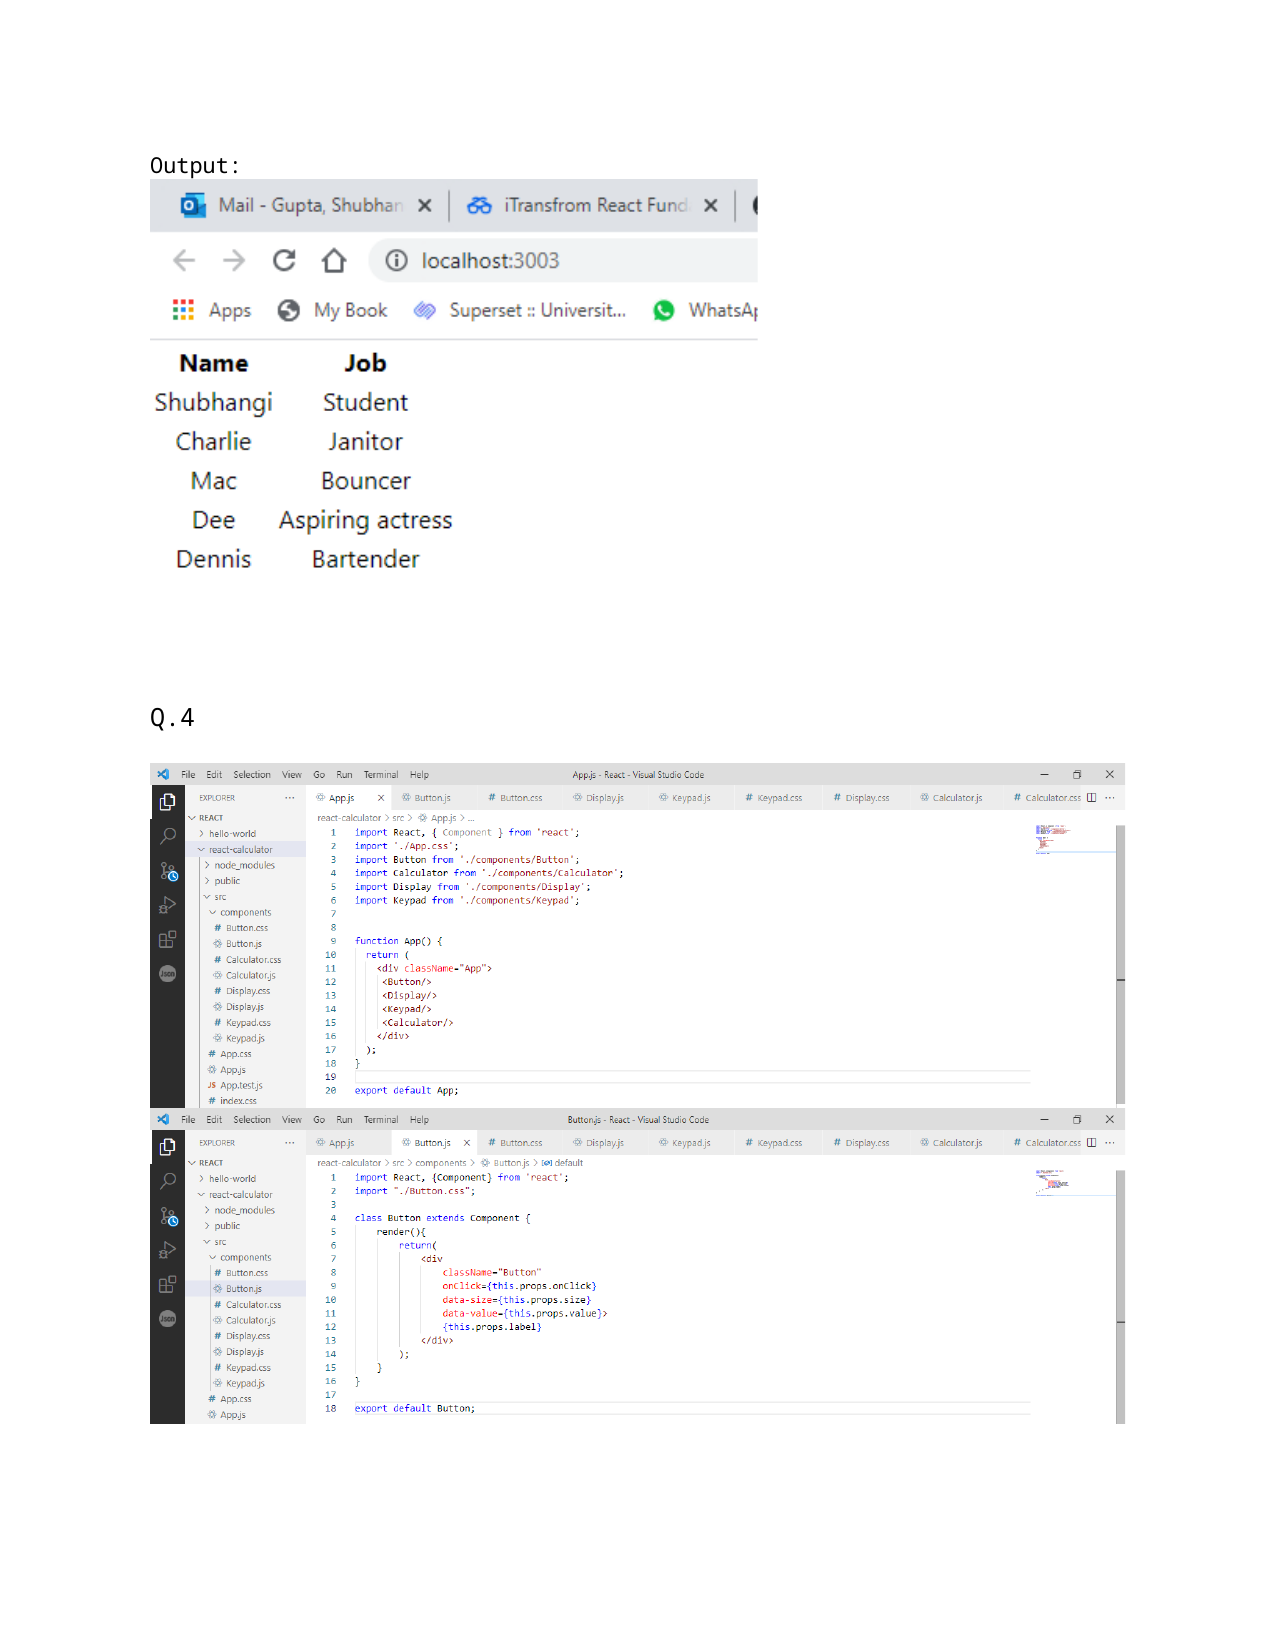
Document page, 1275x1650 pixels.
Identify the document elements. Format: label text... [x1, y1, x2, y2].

text Output: [150, 150, 1125, 180]
text Q.4 [150, 700, 1125, 734]
picture [150, 763, 1125, 1424]
picture [150, 179, 758, 701]
